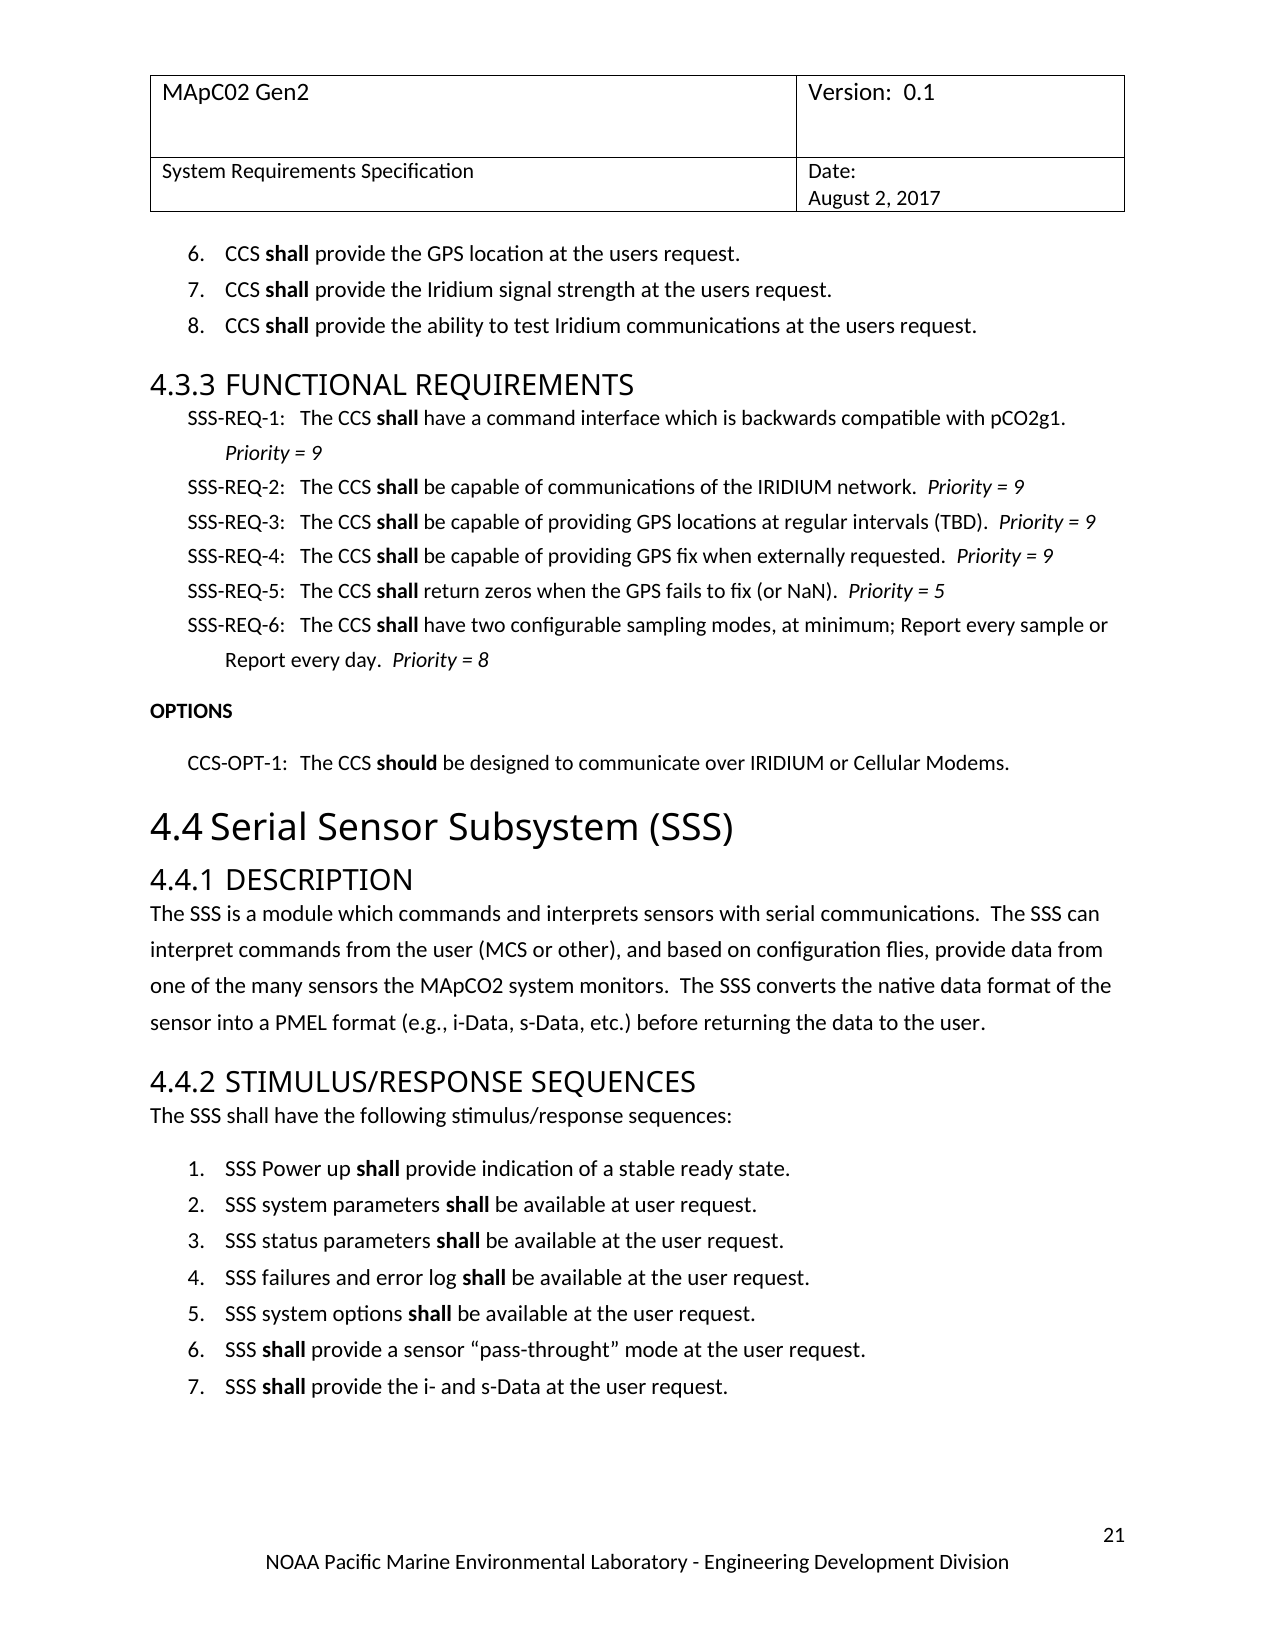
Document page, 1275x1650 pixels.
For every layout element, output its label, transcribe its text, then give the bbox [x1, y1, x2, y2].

list The CCS shall have two configurable sampling modes, at minimum; Report every sample or Report every day. Priority = 8 [187, 612, 1125, 673]
list SSS shall provide a sensor “pass-throught” mode at the user request. [187, 1336, 1125, 1363]
list SSS failures and error log shall be available at the user request. [187, 1263, 1125, 1291]
list SSS shall provide the i- and s-Data at the user request. [187, 1372, 1125, 1400]
list CCS shall provide the ability to test Iridium communications at the users request. [187, 311, 1125, 339]
list SSS status parameters shall be available at the user request. [187, 1226, 1125, 1254]
list SSS system parameters shall be available at user request. [187, 1190, 1125, 1218]
list The CCS shall be capable of providing GPS fix when externally requested. Priority = 9 [187, 542, 1125, 569]
list The CCS shall have a command interface which is backwards compatible with pCO2g1. Priority = 9 [187, 404, 1125, 465]
text The SSS is a module which commands and interprets sensors with serial communications. The SSS can interpret commands from the user (MCS or other), and based on configuration flies, provide data from one of the many sensors the MApCO2 system monitors. The SSS converts the native data format of the sensor into a PMEL format (e.g., i-Data, s-Data, etc.) before returning the data to the user. [150, 899, 1125, 1036]
list SSS Power up shall provide indication of a stable ready state. [187, 1154, 1125, 1182]
subtitle Functional Requirements [150, 364, 1125, 404]
text The SSS shall have the following stimulus/response sequences: [150, 1101, 1125, 1129]
list SSS system options shall be available at the user request. [187, 1299, 1125, 1327]
list The CCS should be designed to communicate over IRIDIUM or Cellular Modems. [187, 749, 1125, 775]
list CCS shall provide the Iridium signal strength at the users request. [187, 275, 1125, 303]
list The CCS shall return zeros when the GPS fails to fix (or NaN). Priority = 5 [187, 577, 1125, 604]
subtitle Stimulus/Response Sequences [150, 1061, 1125, 1101]
list The CCS shall be capable of providing GPS locations at regular intervals (TBD). Priority = 9 [187, 508, 1125, 534]
subtitle Serial Sensor Subsystem (SSS) [150, 800, 1125, 851]
list The CCS shall be capable of communications of the IRIDIUM network. Priority = 9 [187, 473, 1125, 500]
subtitle Description [150, 859, 1125, 899]
text OPTIONS [150, 697, 1125, 724]
list CCS shall provide the GPS location at the users request. [187, 239, 1125, 267]
